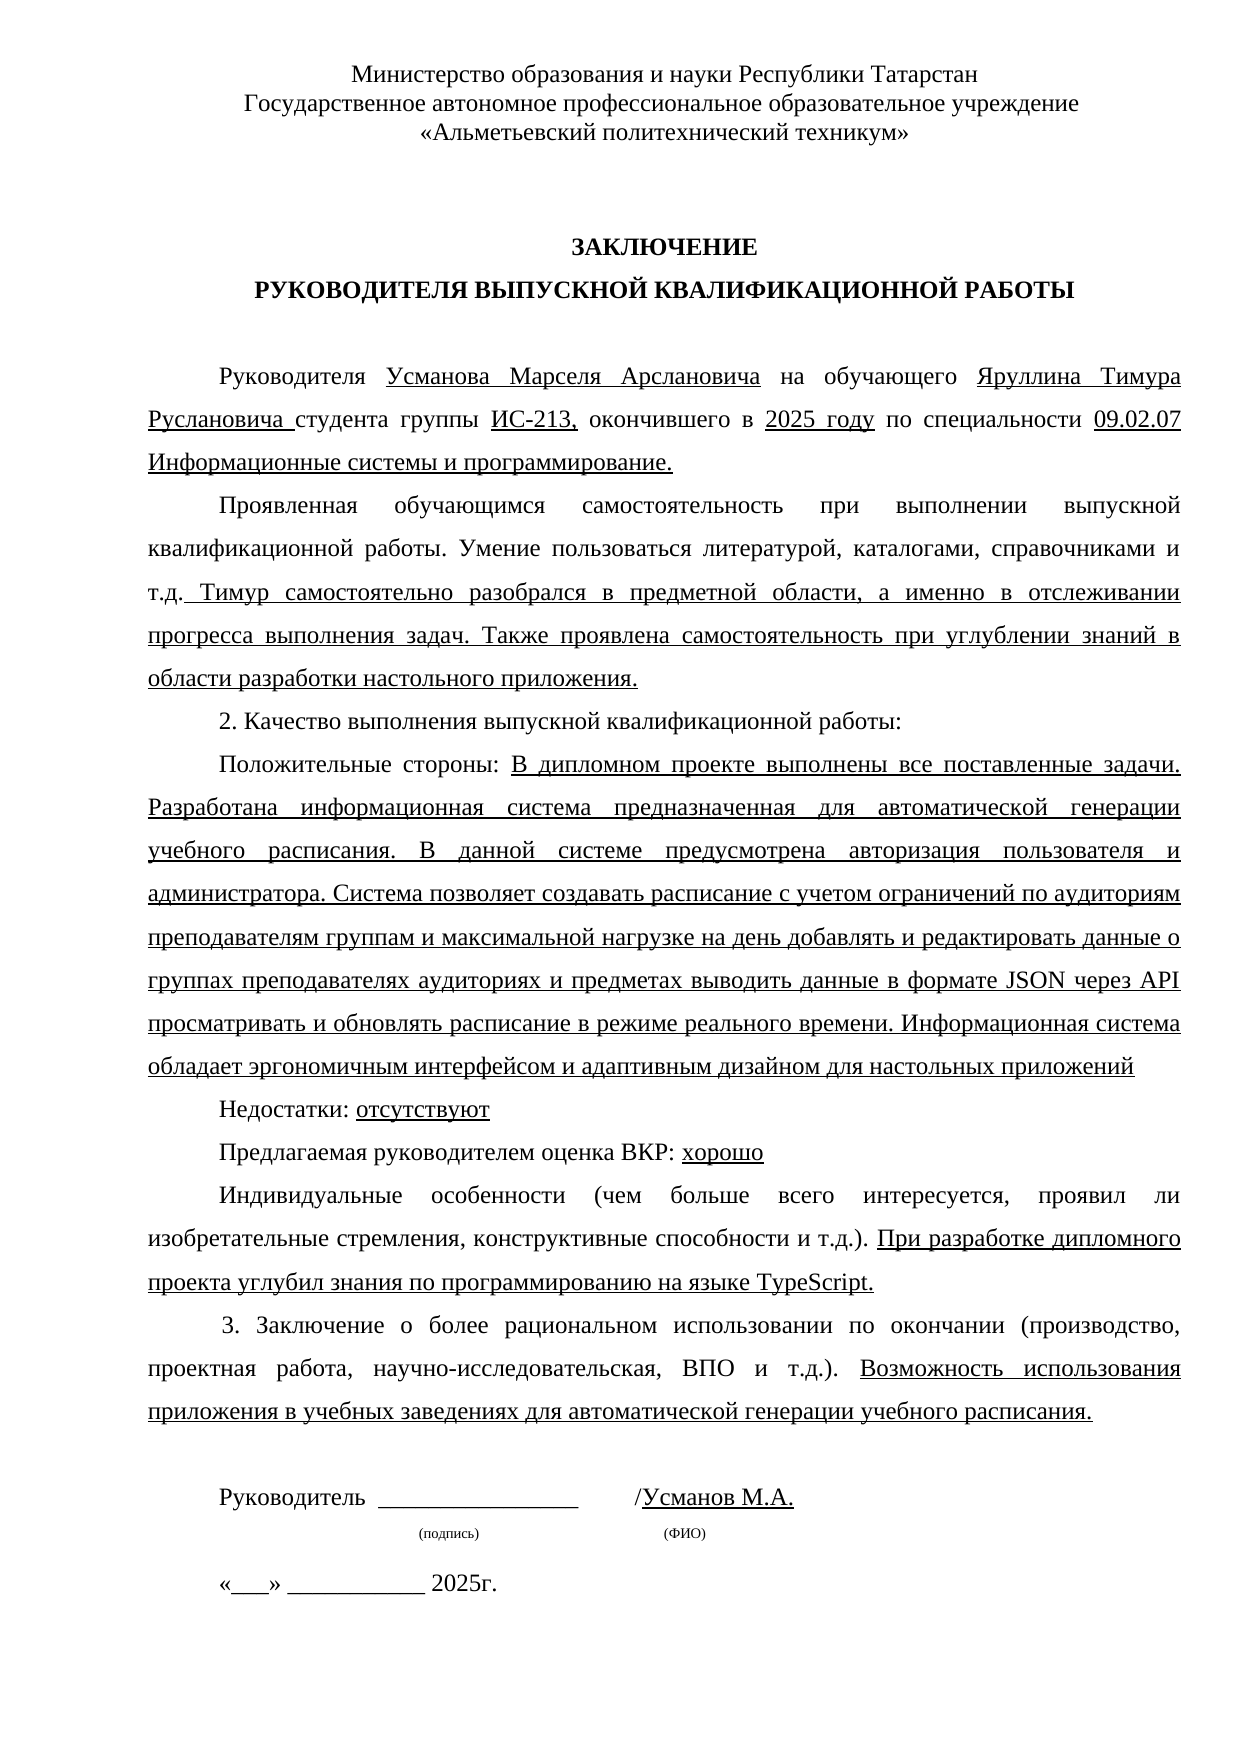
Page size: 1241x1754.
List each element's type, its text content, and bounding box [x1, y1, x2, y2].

text Недостатки: отсутствуют [148, 1094, 1181, 1123]
text Проявленная обучающимся самостоятельность при выполнении выпускной квалификационной работы. Умение пользоваться литературой, каталогами, справочниками и т.д. Тимур самостоятельно разобрался в предметной области, а именно в отслеживании прогресса выполнения задач. Также проявлена самостоятельность при углублении знаний в области разработки настольного приложения. [148, 490, 1181, 645]
text 2. Качество выполнения выпускной квалификационной работы: [148, 706, 1181, 735]
text Проявленная обучающимся самостоятельность при выполнении выпускной квалификационной работы. Умение пользоваться литературой, каталогами, справочниками и т.д. Тимур самостоятельно разобрался в предметной области, а именно в отслеживании прогресса выполнения задач. Также проявлена самостоятельность при углублении знаний в области разработки настольного приложения. [148, 646, 1181, 692]
text Министерство образования и науки Республики Татарстан [148, 59, 1181, 88]
text Положительные стороны: В дипломном проекте выполнены все поставленные задачи. Разработана информационная система предназначенная для автоматической генерации учебного расписания. В данной системе предусмотрена авторизация пользователя и администратора. Система позволяет создавать расписание с учетом ограничений по аудиториям преподавателям группам и максимальной нагрузке на день добавлять и редактировать данные о группах преподавателях аудиториях и предметах выводить данные в формате JSON через API просматривать и обновлять расписание в режиме реального времени. Информационная система обладает эргономичным интерфейсом и адаптивным дизайном для настольных приложений [148, 905, 1181, 947]
text ЗАКЛЮЧЕНИЕ [148, 232, 1181, 260]
text Положительные стороны: В дипломном проекте выполнены все поставленные задачи. Разработана информационная система предназначенная для автоматической генерации учебного расписания. В данной системе предусмотрена авторизация пользователя и администратора. Система позволяет создавать расписание с учетом ограничений по аудиториям преподавателям группам и максимальной нагрузке на день добавлять и редактировать данные о группах преподавателях аудиториях и предметах выводить данные в формате JSON через API просматривать и обновлять расписание в режиме реального времени. Информационная система обладает эргономичным интерфейсом и адаптивным дизайном для настольных приложений [148, 862, 1181, 903]
text Предлагаемая руководителем оценка ВКР: хорошо [148, 1137, 1181, 1166]
text Положительные стороны: В дипломном проекте выполнены все поставленные задачи. Разработана информационная система предназначенная для автоматической генерации учебного расписания. В данной системе предусмотрена авторизация пользователя и администратора. Система позволяет создавать расписание с учетом ограничений по аудиториям преподавателям группам и максимальной нагрузке на день добавлять и редактировать данные о группах преподавателях аудиториях и предметах выводить данные в формате JSON через API просматривать и обновлять расписание в режиме реального времени. Информационная система обладает эргономичным интерфейсом и адаптивным дизайном для настольных приложений [148, 749, 1181, 817]
text «___» ___________ 2025г. [148, 1568, 1181, 1597]
text Индивидуальные особенности (чем больше всего интересуется, проявил ли изобретательные стремления, конструктивные способности и т.д.). При разработке дипломного проекта углубил знания по программированию на языке TypeScript. [148, 1180, 1181, 1295]
text Положительные стороны: В дипломном проекте выполнены все поставленные задачи. Разработана информационная система предназначенная для автоматической генерации учебного расписания. В данной системе предусмотрена авторизация пользователя и администратора. Система позволяет создавать расписание с учетом ограничений по аудиториям преподавателям группам и максимальной нагрузке на день добавлять и редактировать данные о группах преподавателях аудиториях и предметах выводить данные в формате JSON через API просматривать и обновлять расписание в режиме реального времени. Информационная система обладает эргономичным интерфейсом и адаптивным дизайном для настольных приложений [148, 948, 1181, 990]
text Положительные стороны: В дипломном проекте выполнены все поставленные задачи. Разработана информационная система предназначенная для автоматической генерации учебного расписания. В данной системе предусмотрена авторизация пользователя и администратора. Система позволяет создавать расписание с учетом ограничений по аудиториям преподавателям группам и максимальной нагрузке на день добавлять и редактировать данные о группах преподавателях аудиториях и предметах выводить данные в формате JSON через API просматривать и обновлять расписание в режиме реального времени. Информационная система обладает эргономичным интерфейсом и адаптивным дизайном для настольных приложений [148, 1034, 1181, 1080]
text Руководителя Усманова Марселя Арслановича на обучающего Яруллина Тимура Руслановича студента группы ИС-213, окончившего в 2025 году по специальности 09.02.07 Информационные системы и программирование. [148, 361, 1181, 476]
text Руководитель ________________ /Усманов М.А. [148, 1482, 1181, 1511]
text Государственное автономное профессиональное образовательное учреждение «Альметьевский политехнический техникум» [148, 88, 1181, 145]
text Положительные стороны: В дипломном проекте выполнены все поставленные задачи. Разработана информационная система предназначенная для автоматической генерации учебного расписания. В данной системе предусмотрена авторизация пользователя и администратора. Система позволяет создавать расписание с учетом ограничений по аудиториям преподавателям группам и максимальной нагрузке на день добавлять и редактировать данные о группах преподавателях аудиториях и предметах выводить данные в формате JSON через API просматривать и обновлять расписание в режиме реального времени. Информационная система обладает эргономичным интерфейсом и адаптивным дизайном для настольных приложений [148, 819, 1181, 860]
text Положительные стороны: В дипломном проекте выполнены все поставленные задачи. Разработана информационная система предназначенная для автоматической генерации учебного расписания. В данной системе предусмотрена авторизация пользователя и администратора. Система позволяет создавать расписание с учетом ограничений по аудиториям преподавателям группам и максимальной нагрузке на день добавлять и редактировать данные о группах преподавателях аудиториях и предметах выводить данные в формате JSON через API просматривать и обновлять расписание в режиме реального времени. Информационная система обладает эргономичным интерфейсом и адаптивным дизайном для настольных приложений [148, 991, 1181, 1033]
text 3. Заключение о более рациональном использовании по окончании (производство, проектная работа, научно-исследовательская, ВПО и т.д.). Возможность использования приложения в учебных заведениях для автоматической генерации учебного расписания. [148, 1310, 1181, 1425]
text (подпись) (ФИО) [148, 1525, 1181, 1554]
text РУКОВОДИТЕЛЯ ВЫПУСКНОЙ КВАЛИФИКАЦИОННОЙ РАБОТЫ [148, 275, 1181, 303]
